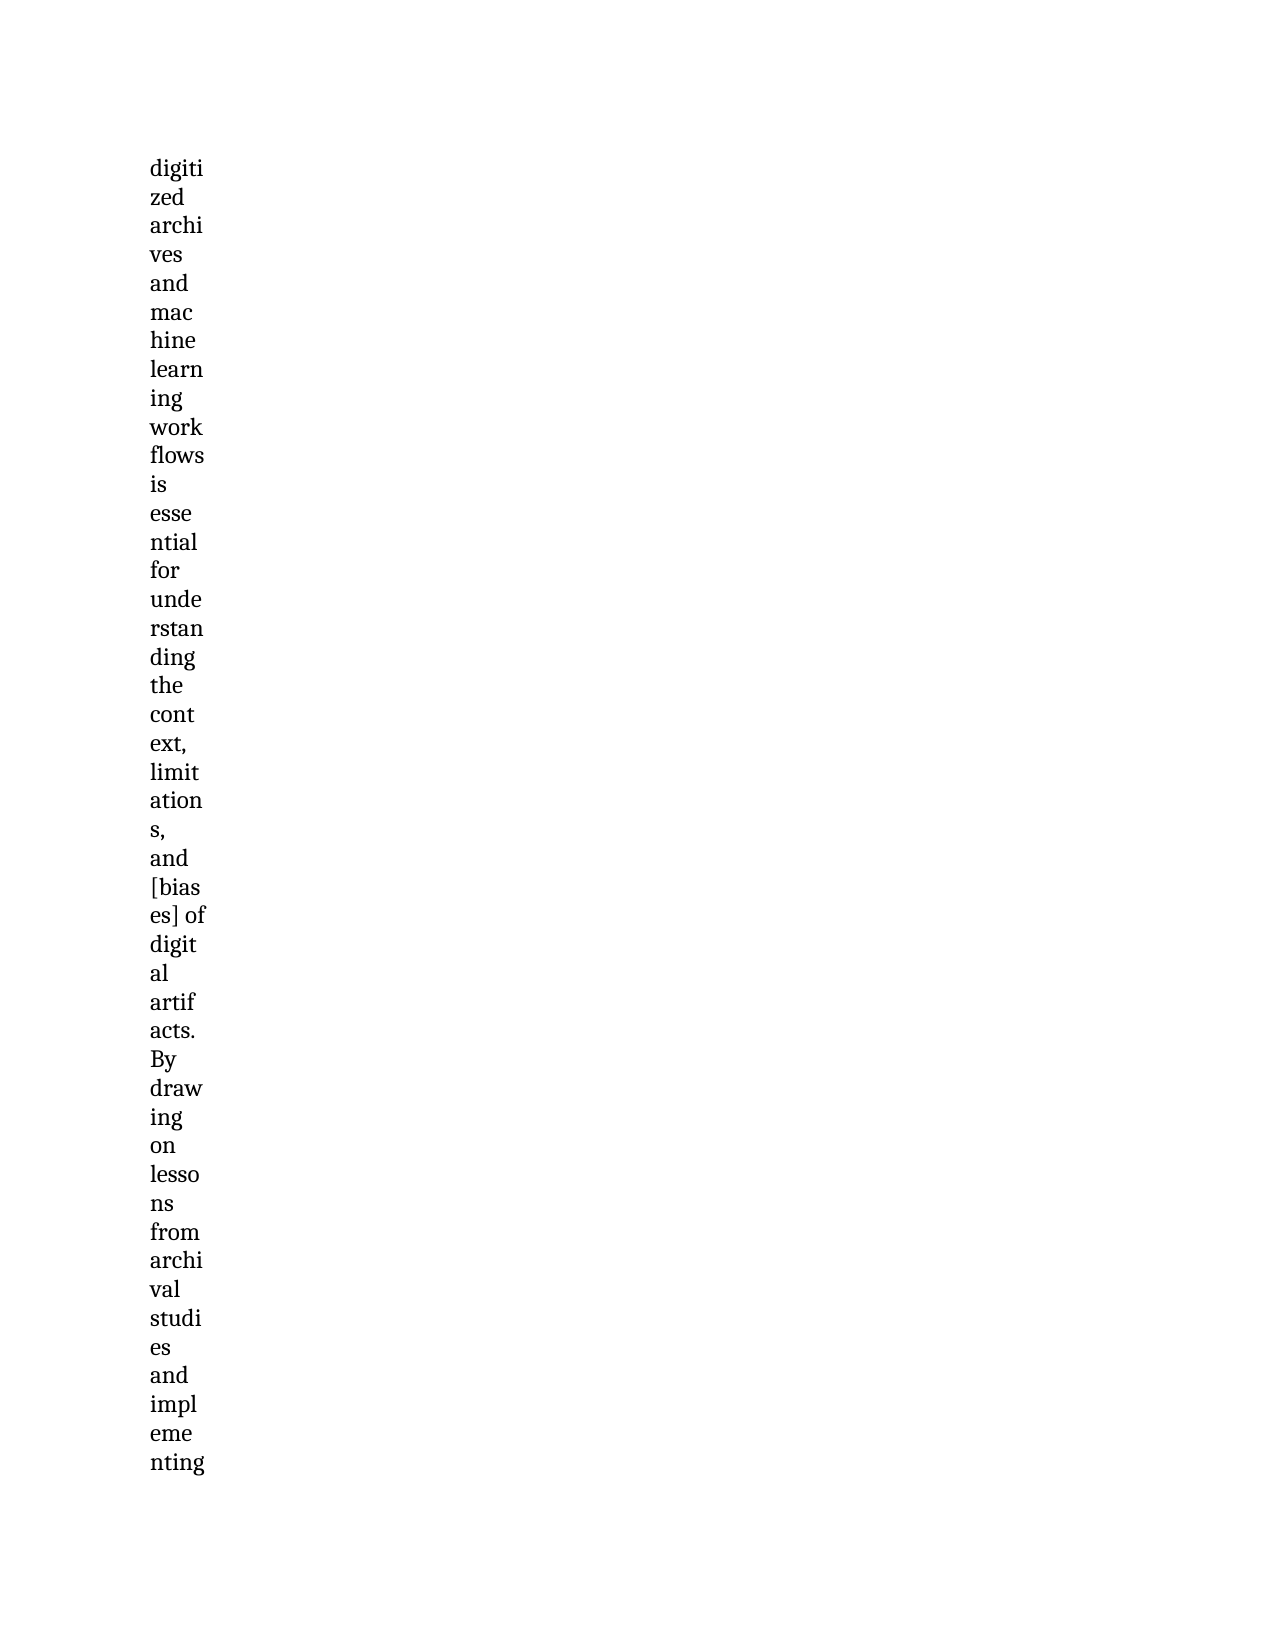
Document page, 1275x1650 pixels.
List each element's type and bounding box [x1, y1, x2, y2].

table_cell [139, 150, 217, 1476]
